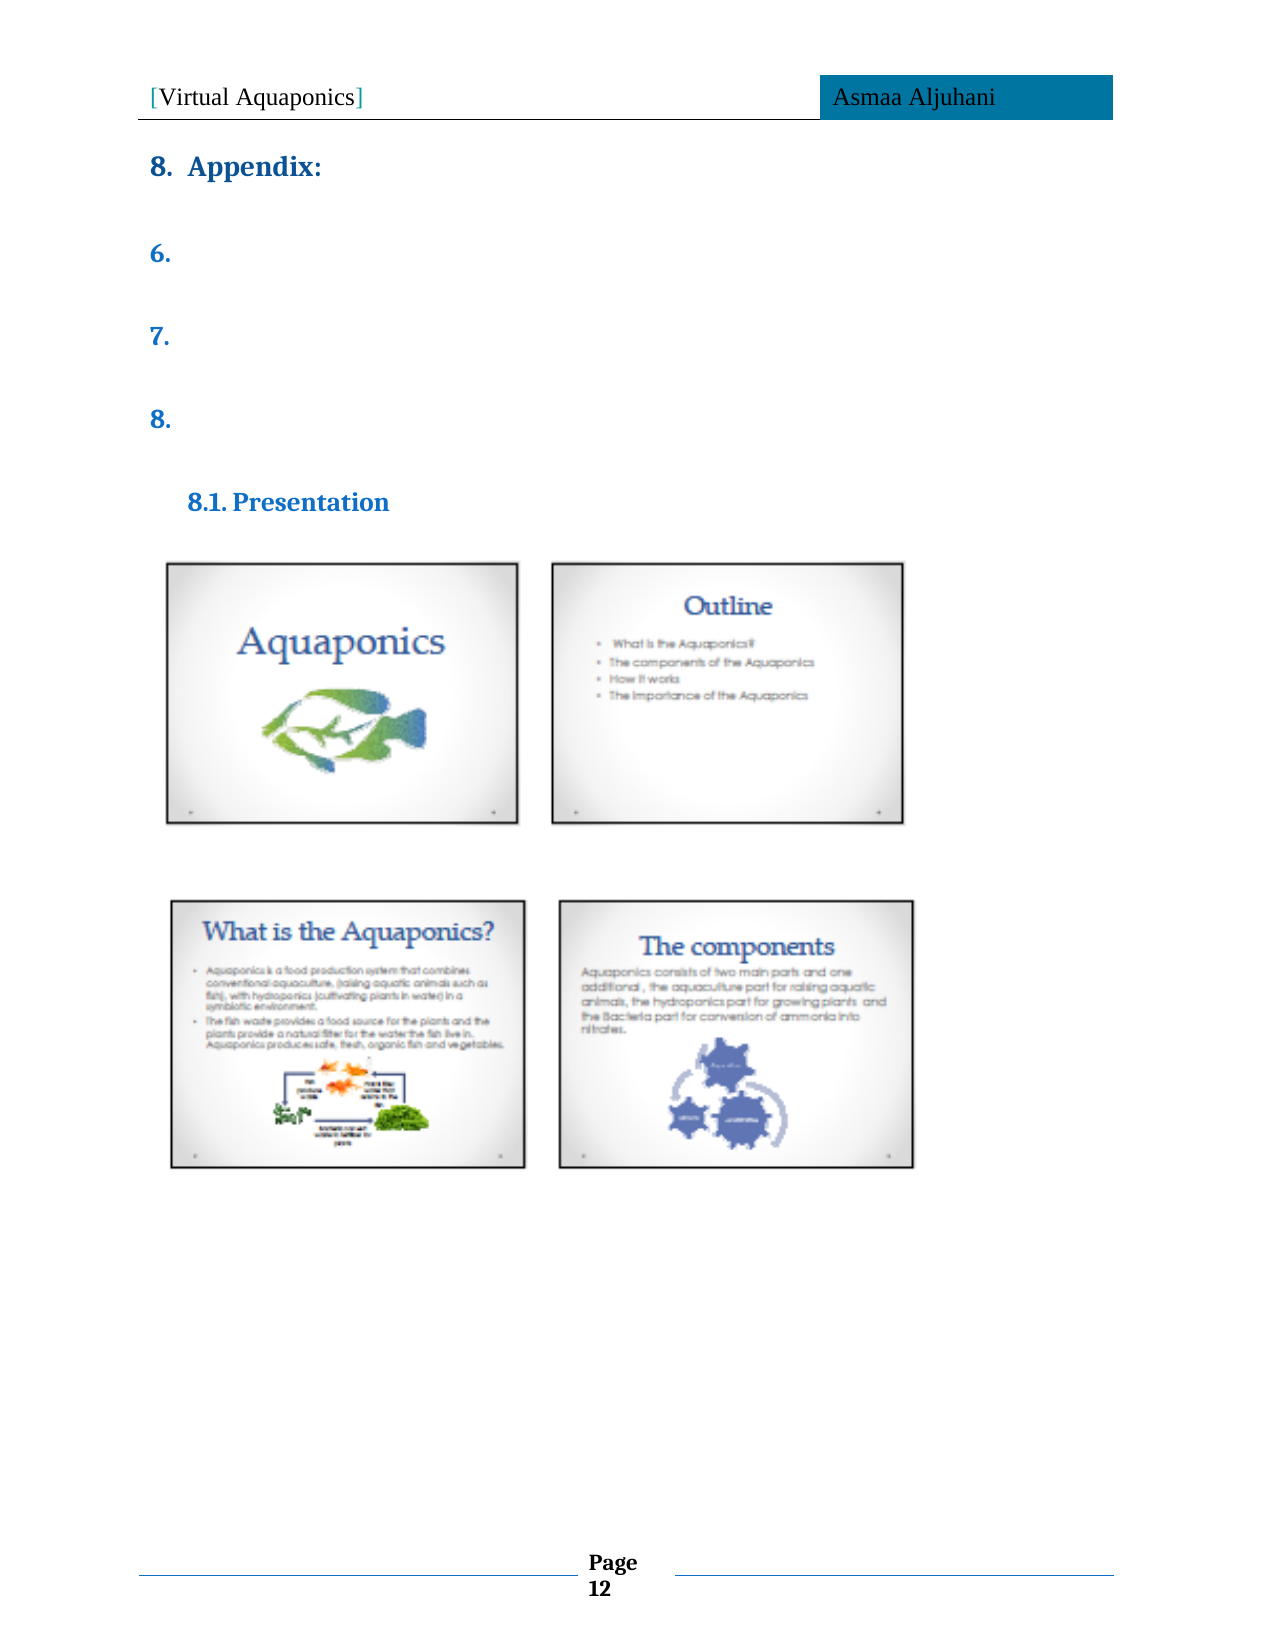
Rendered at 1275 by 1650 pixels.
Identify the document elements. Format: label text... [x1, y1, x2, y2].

subtitle Appendix: [150, 150, 1125, 183]
subtitle Presentation [187, 487, 1125, 518]
